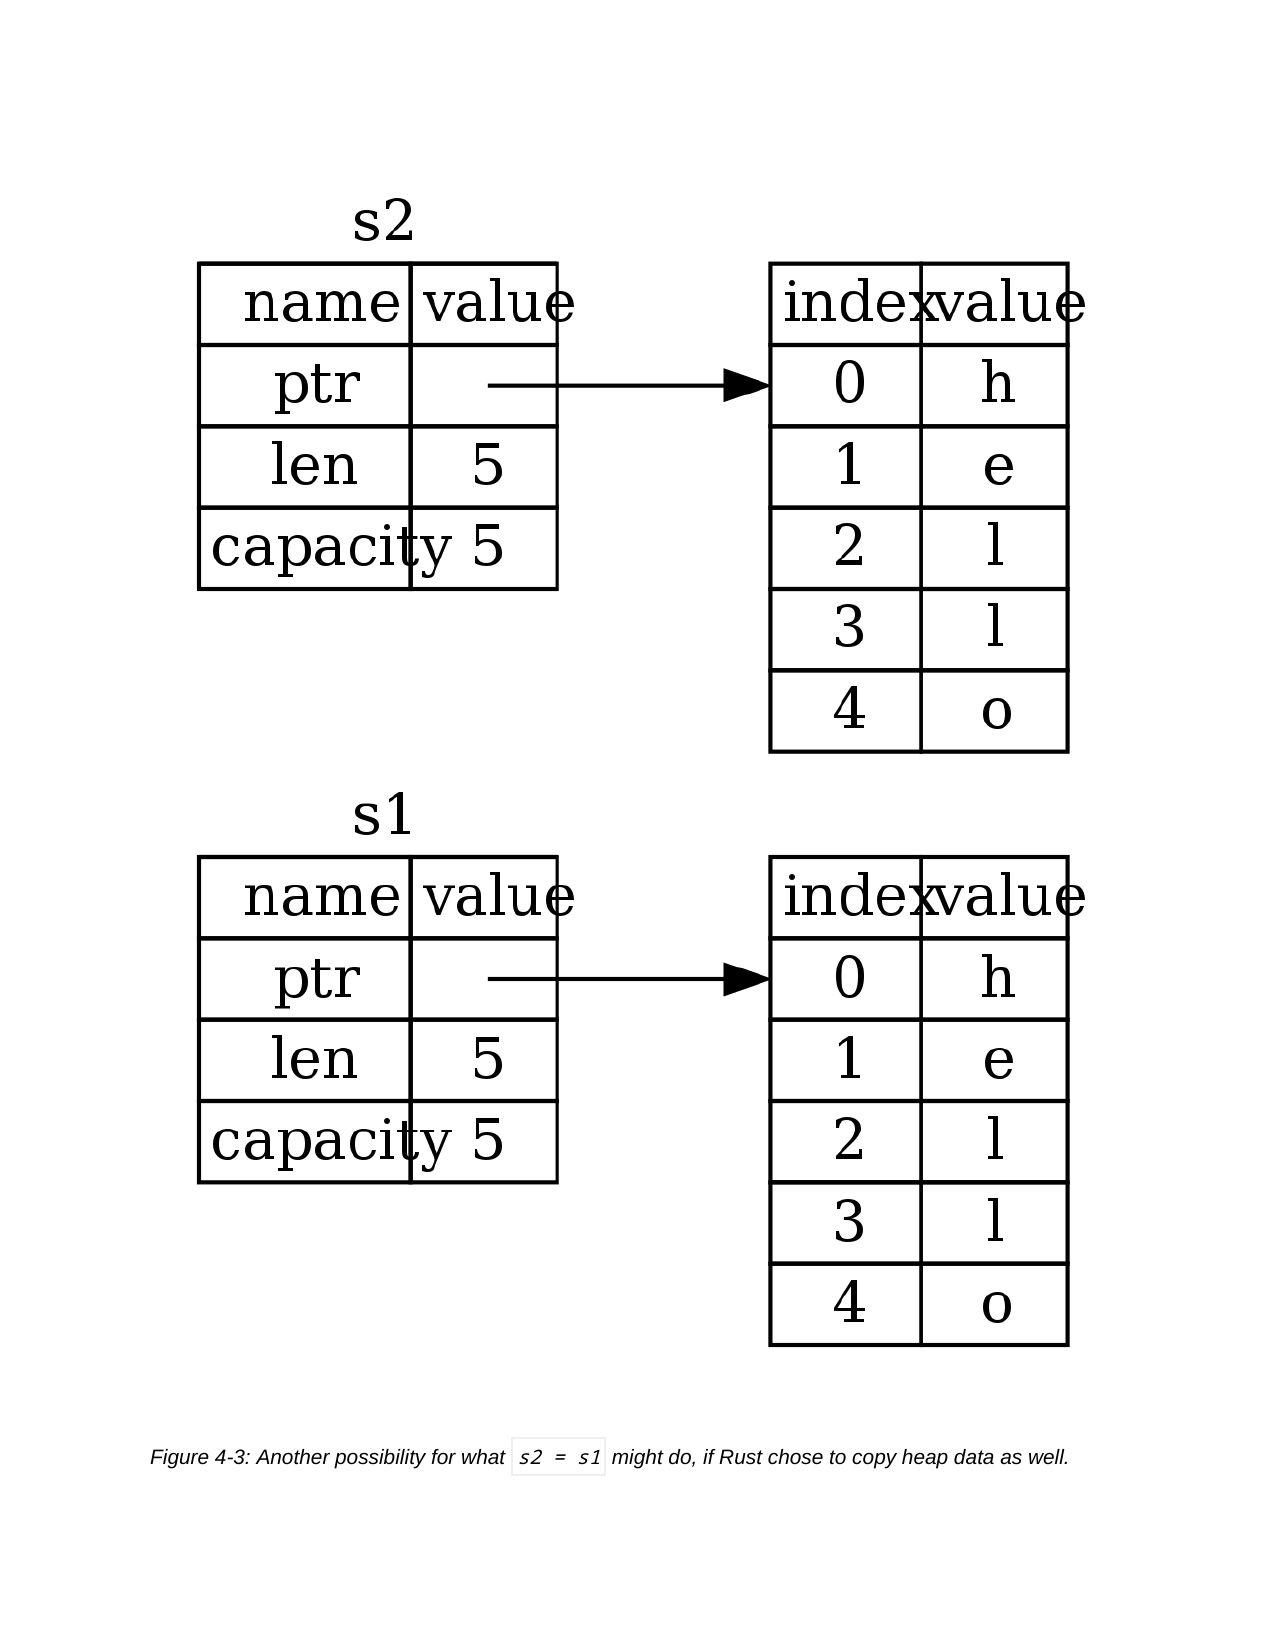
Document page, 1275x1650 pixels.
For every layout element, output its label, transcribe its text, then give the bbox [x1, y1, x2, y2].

text Figure 4-3: Another possibility for what s2 = s1 might do, if Rust chose to copy heap data as well. [150, 1418, 1125, 1476]
picture [150, 150, 1125, 1418]
